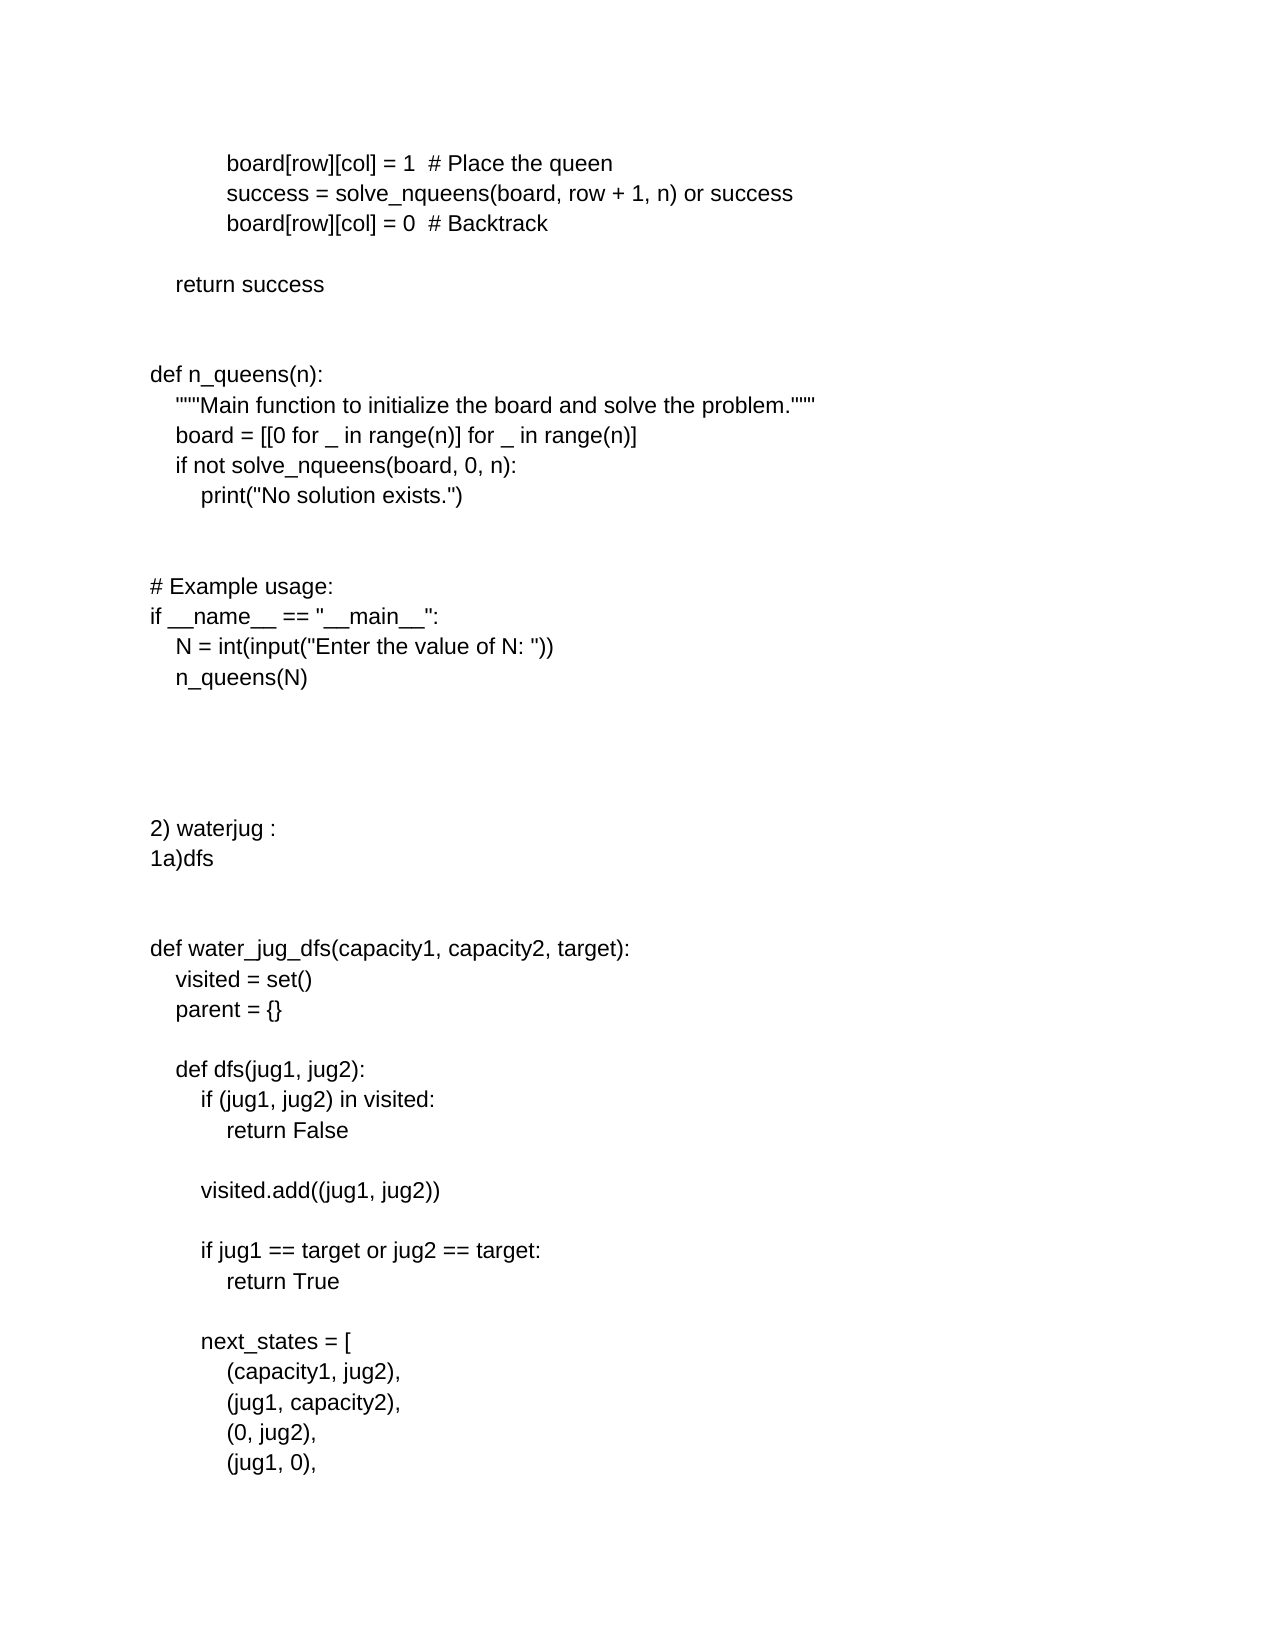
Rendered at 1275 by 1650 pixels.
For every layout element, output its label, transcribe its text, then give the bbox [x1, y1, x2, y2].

text N = int(input("Enter the value of N: ")) [150, 633, 1125, 660]
text parent = {} [150, 996, 1125, 1022]
text return True [150, 1268, 1125, 1294]
text if __name__ == "__main__": [150, 603, 1125, 629]
text """Main function to initialize the board and solve the problem.""" [150, 392, 1125, 418]
text board = [[0 for _ in range(n)] for _ in range(n)] [150, 422, 1125, 448]
text return False [150, 1117, 1125, 1143]
text print("No solution exists.") [150, 482, 1125, 509]
text (capacity1, jug2), [150, 1358, 1125, 1385]
text if not solve_nqueens(board, 0, n): [150, 452, 1125, 478]
text 1a)dfs [150, 845, 1125, 871]
text next_states = [ [150, 1328, 1125, 1354]
text def dfs(jug1, jug2): [150, 1056, 1125, 1083]
text n_queens(N) [150, 663, 1125, 690]
text # Example usage: [150, 573, 1125, 599]
text if jug1 == target or jug2 == target: [150, 1237, 1125, 1264]
text 2) waterjug : [150, 814, 1125, 841]
text visited.add((jug1, jug2)) [150, 1177, 1125, 1203]
text visited = set() [150, 966, 1125, 992]
text board[row][col] = 1 # Place the queen [150, 150, 1125, 176]
text def n_queens(n): [150, 361, 1125, 388]
text if (jug1, jug2) in visited: [150, 1086, 1125, 1113]
text (jug1, capacity2), [150, 1388, 1125, 1415]
text board[row][col] = 0 # Backtrack [150, 210, 1125, 237]
text def water_jug_dfs(capacity1, capacity2, target): [150, 935, 1125, 962]
text success = solve_nqueens(board, row + 1, n) or success [150, 180, 1125, 207]
text (jug1, 0), [150, 1449, 1125, 1475]
text return success [150, 271, 1125, 297]
text (0, jug2), [150, 1419, 1125, 1445]
